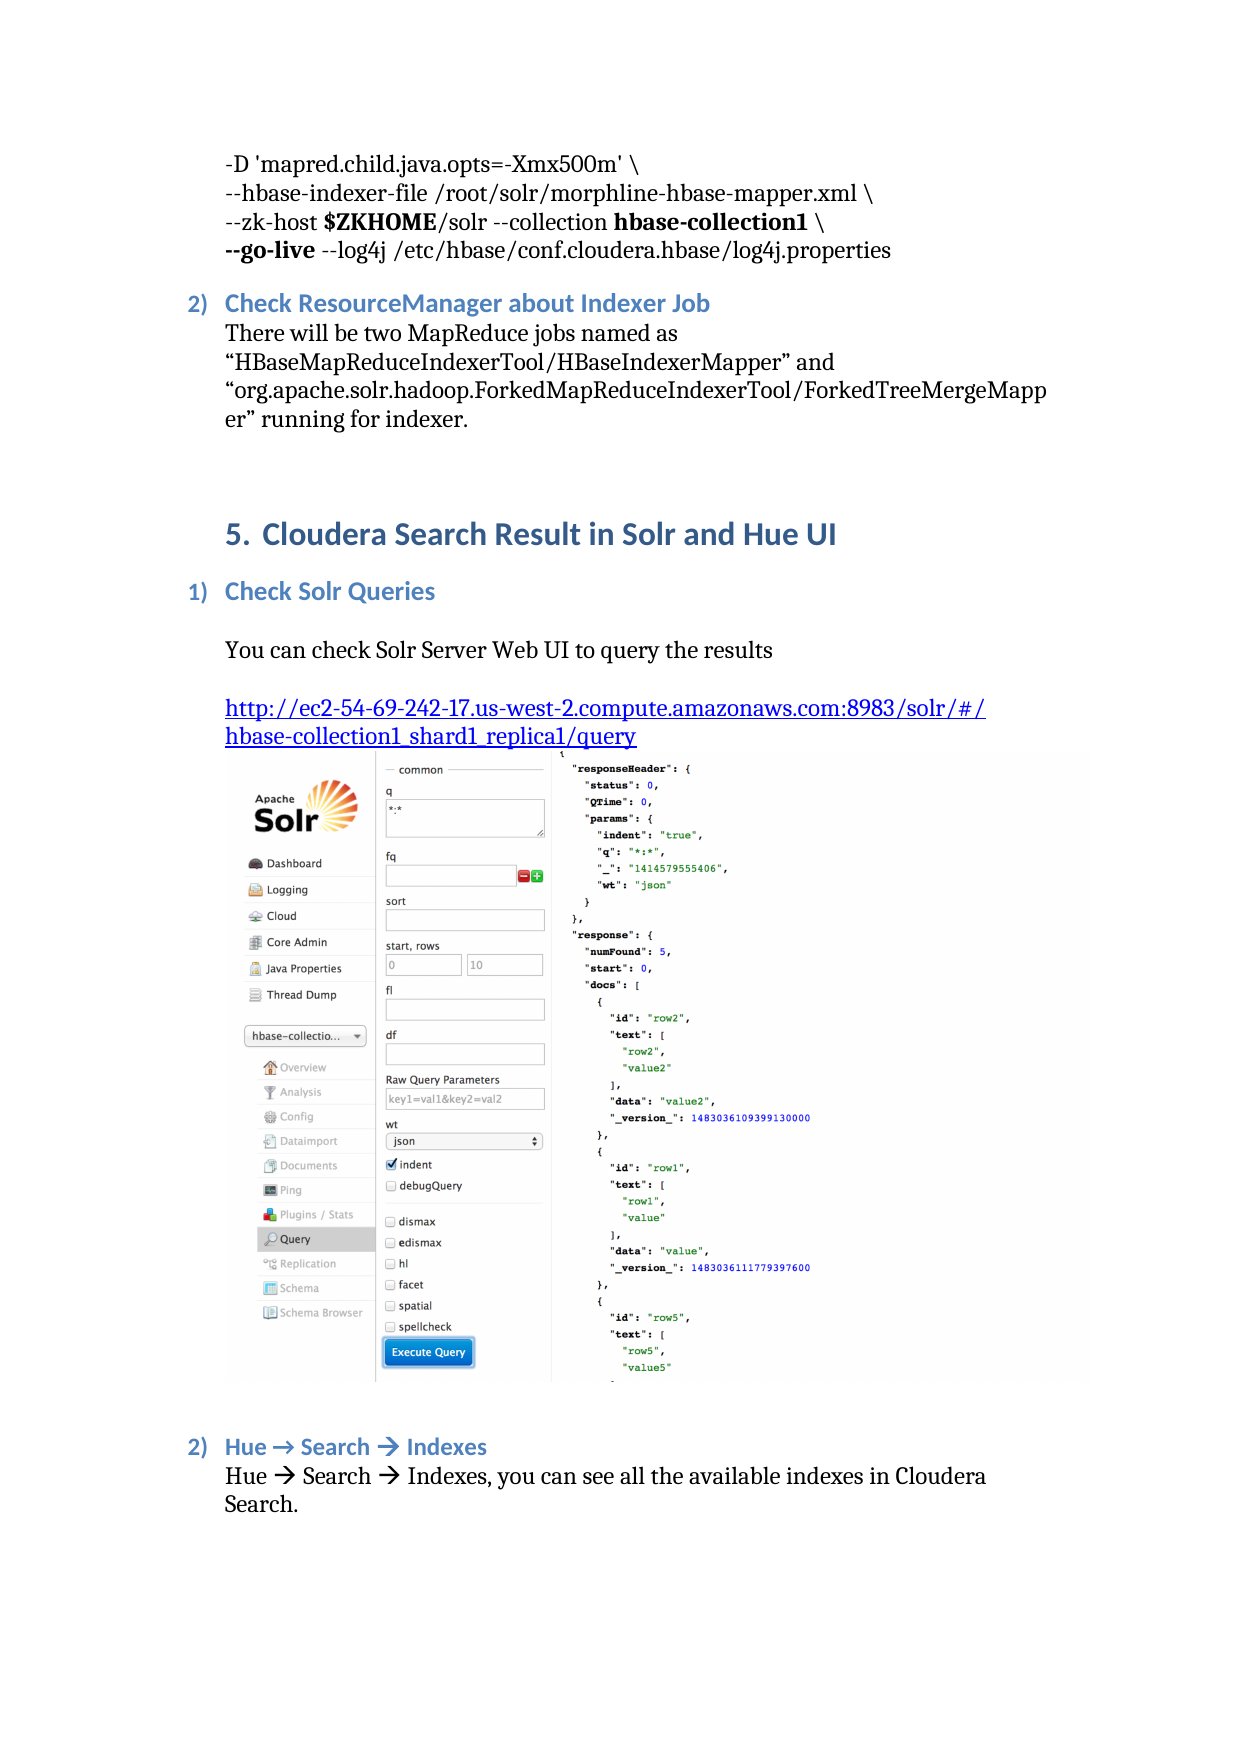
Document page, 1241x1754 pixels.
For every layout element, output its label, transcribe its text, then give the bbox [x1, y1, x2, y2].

text You can check Solr Server Web UI to query the results [225, 636, 1053, 665]
subtitle Hue → Search Indexes [187, 1431, 1053, 1462]
text --zk-host $ZKHOME/solr --collection hbase-collection1 \ [225, 207, 1053, 236]
picture [225, 751, 1090, 1382]
list Hue Search Indexes, you can see all the available indexes in Cloudera Search. [225, 1462, 1053, 1519]
subtitle Cloudera Search Result in Solr and Hue UI [225, 513, 1053, 553]
text -D 'mapred.child.java.opts=-Xmx500m' \ [225, 150, 1053, 179]
subtitle Check Solr Queries [187, 574, 1053, 607]
text --go-live --log4j /etc/hbase/conf.cloudera.hbase/log4j.properties [225, 236, 1053, 265]
text There will be two MapReduce jobs named as “HBaseMapReduceIndexerTool/HBaseIndexerMapper” and “org.apache.solr.hadoop.ForkedMapReduceIndexerTool/ForkedTreeMergeMapper” running for indexer. [225, 319, 1053, 434]
text --hbase-indexer-file /root/solr/morphline-hbase-mapper.xml \ [225, 179, 1053, 207]
subtitle Check ResourceManager about Indexer Job [187, 286, 1053, 319]
text http://ec2-54-69-242-17.us-west-2.compute.amazonaws.com:8983/solr/#/hbase-collection1_shard1_replica1/query [225, 693, 1053, 751]
